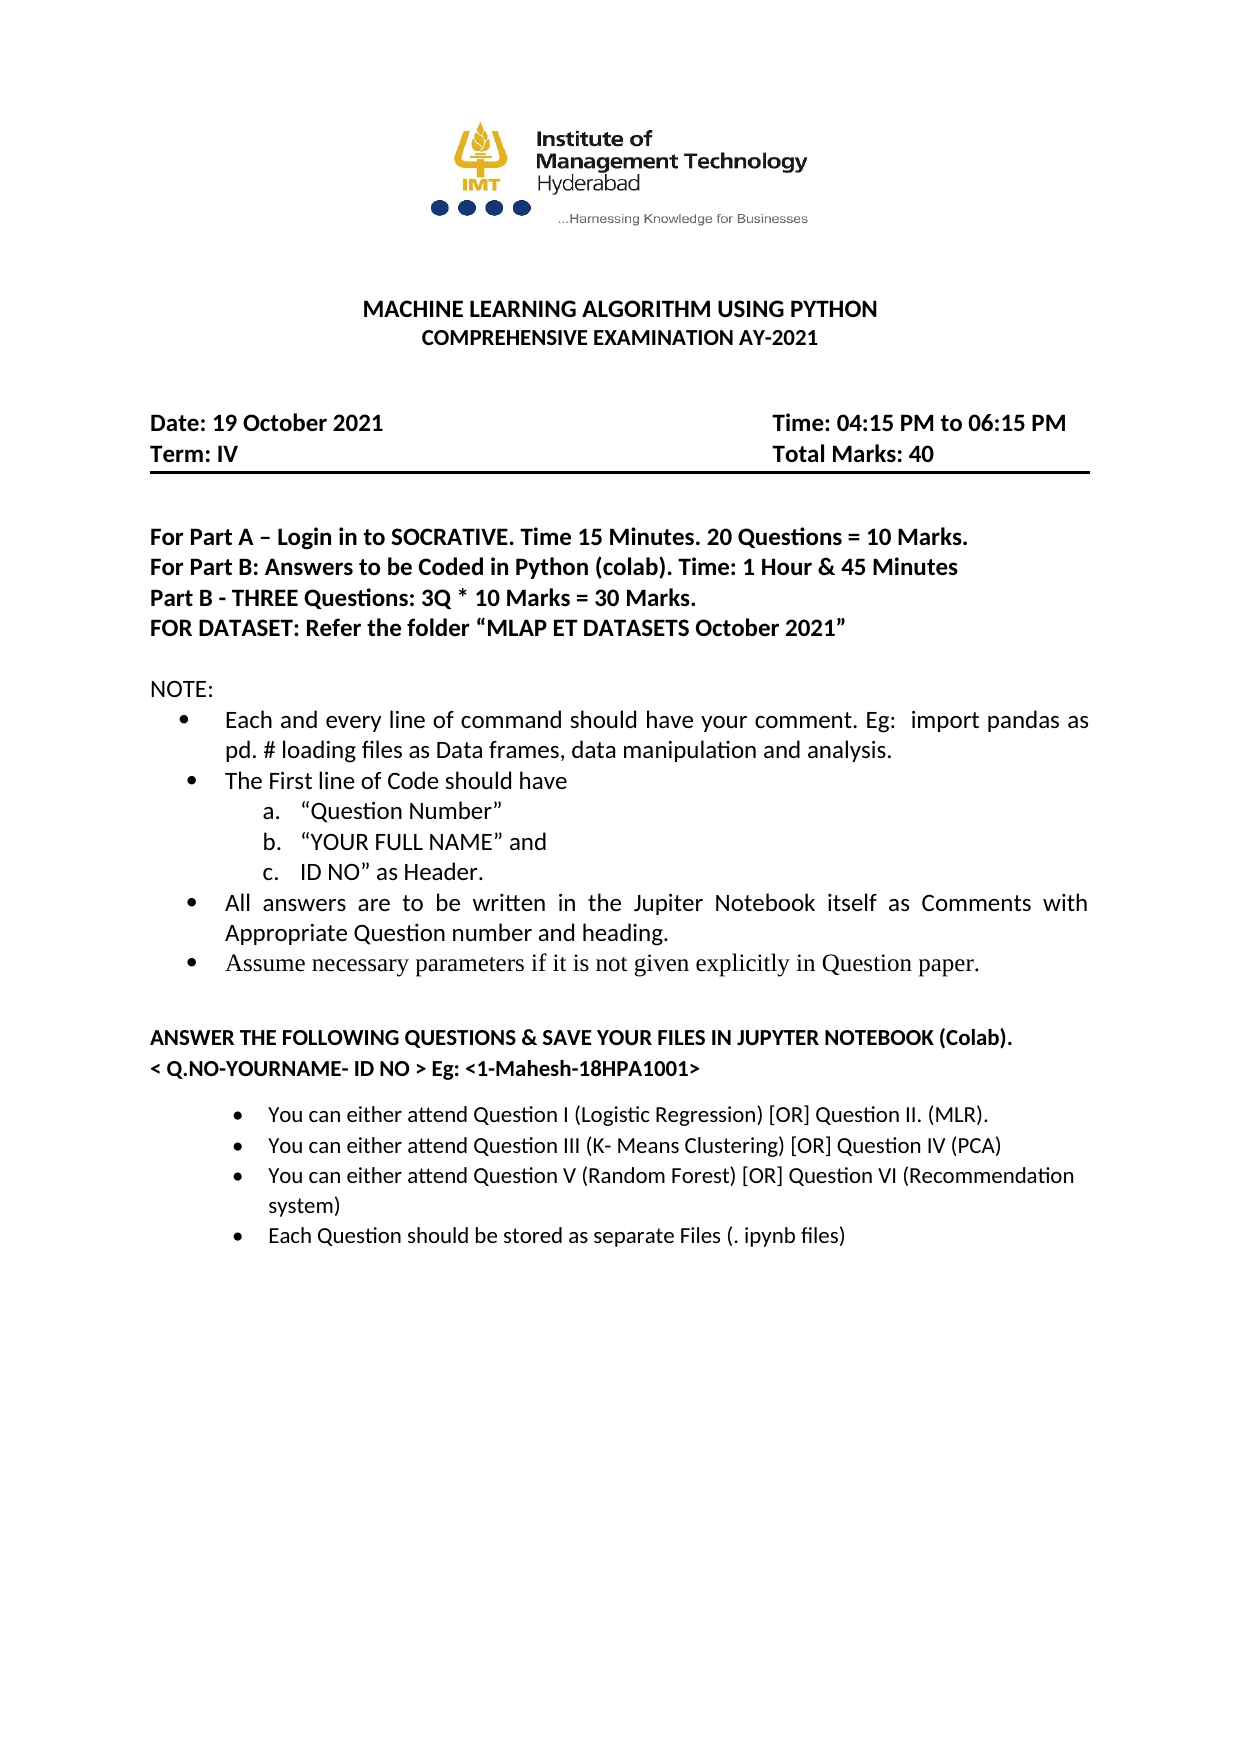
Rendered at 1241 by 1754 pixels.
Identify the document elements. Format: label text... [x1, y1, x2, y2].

list “YOUR FULL NAME” and [262, 826, 1090, 856]
list Assume necessary parameters if it is not given explicitly in Question paper. [187, 948, 1090, 977]
list The First line of Code should have [187, 765, 1090, 795]
list Each Question should be stored as separate Files (. ipynb files) [232, 1221, 1090, 1249]
list All answers are to be written in the Jupiter Notebook itself as Comments with Appropriate Question number and heading. [187, 887, 1090, 948]
list You can either attend Question III (K- Means Clustering) [OR] Question IV (PCA) [232, 1131, 1090, 1159]
text FOR DATASET: Refer the folder “MLAP ET DATASETS October 2021” [150, 612, 1090, 643]
list ID NO” as Header. [262, 856, 1090, 887]
list You can either attend Question I (Logistic Regression) [OR] Question II. (MLR). [232, 1101, 1090, 1129]
text NOTE: [150, 673, 1090, 704]
text ANSWER THE FOLLOWING QUESTIONS & SAVE YOUR FILES IN JUPYTER NOTEBOOK (Colab). < Q.NO-YOURNAME- ID NO > Eg: <1-Mahesh-18HPA1001> [150, 1023, 1090, 1082]
list You can either attend Question V (Random Forest) [OR] Question VI (Recommendation system) [232, 1161, 1090, 1219]
list “Question Number” [262, 795, 1090, 826]
picture [427, 118, 813, 228]
text COMPREHENSIVE EXAMINATION AY-2021 [150, 323, 1090, 351]
text For Part A – Login in to SOCRATIVE. Time 15 Minutes. 20 Questions = 10 Marks. [150, 521, 1090, 551]
list Each and every line of command should have your comment. Eg: import pandas as pd. # loading files as Data frames, data manipulation and analysis. [179, 704, 1090, 765]
text Part B - THREE Questions: 3Q * 10 Marks = 30 Marks. [150, 582, 1090, 612]
text For Part B: Answers to be Coded in Python (colab). Time: 1 Hour & 45 Minutes [150, 551, 1090, 582]
text MACHINE LEARNING ALGORITHM USING PYTHON [150, 293, 1090, 323]
text Term: IV Total Marks: 40 [150, 438, 1090, 471]
text Date: 19 October 2021 Time: 04:15 PM to 06:15 PM [150, 407, 1090, 438]
